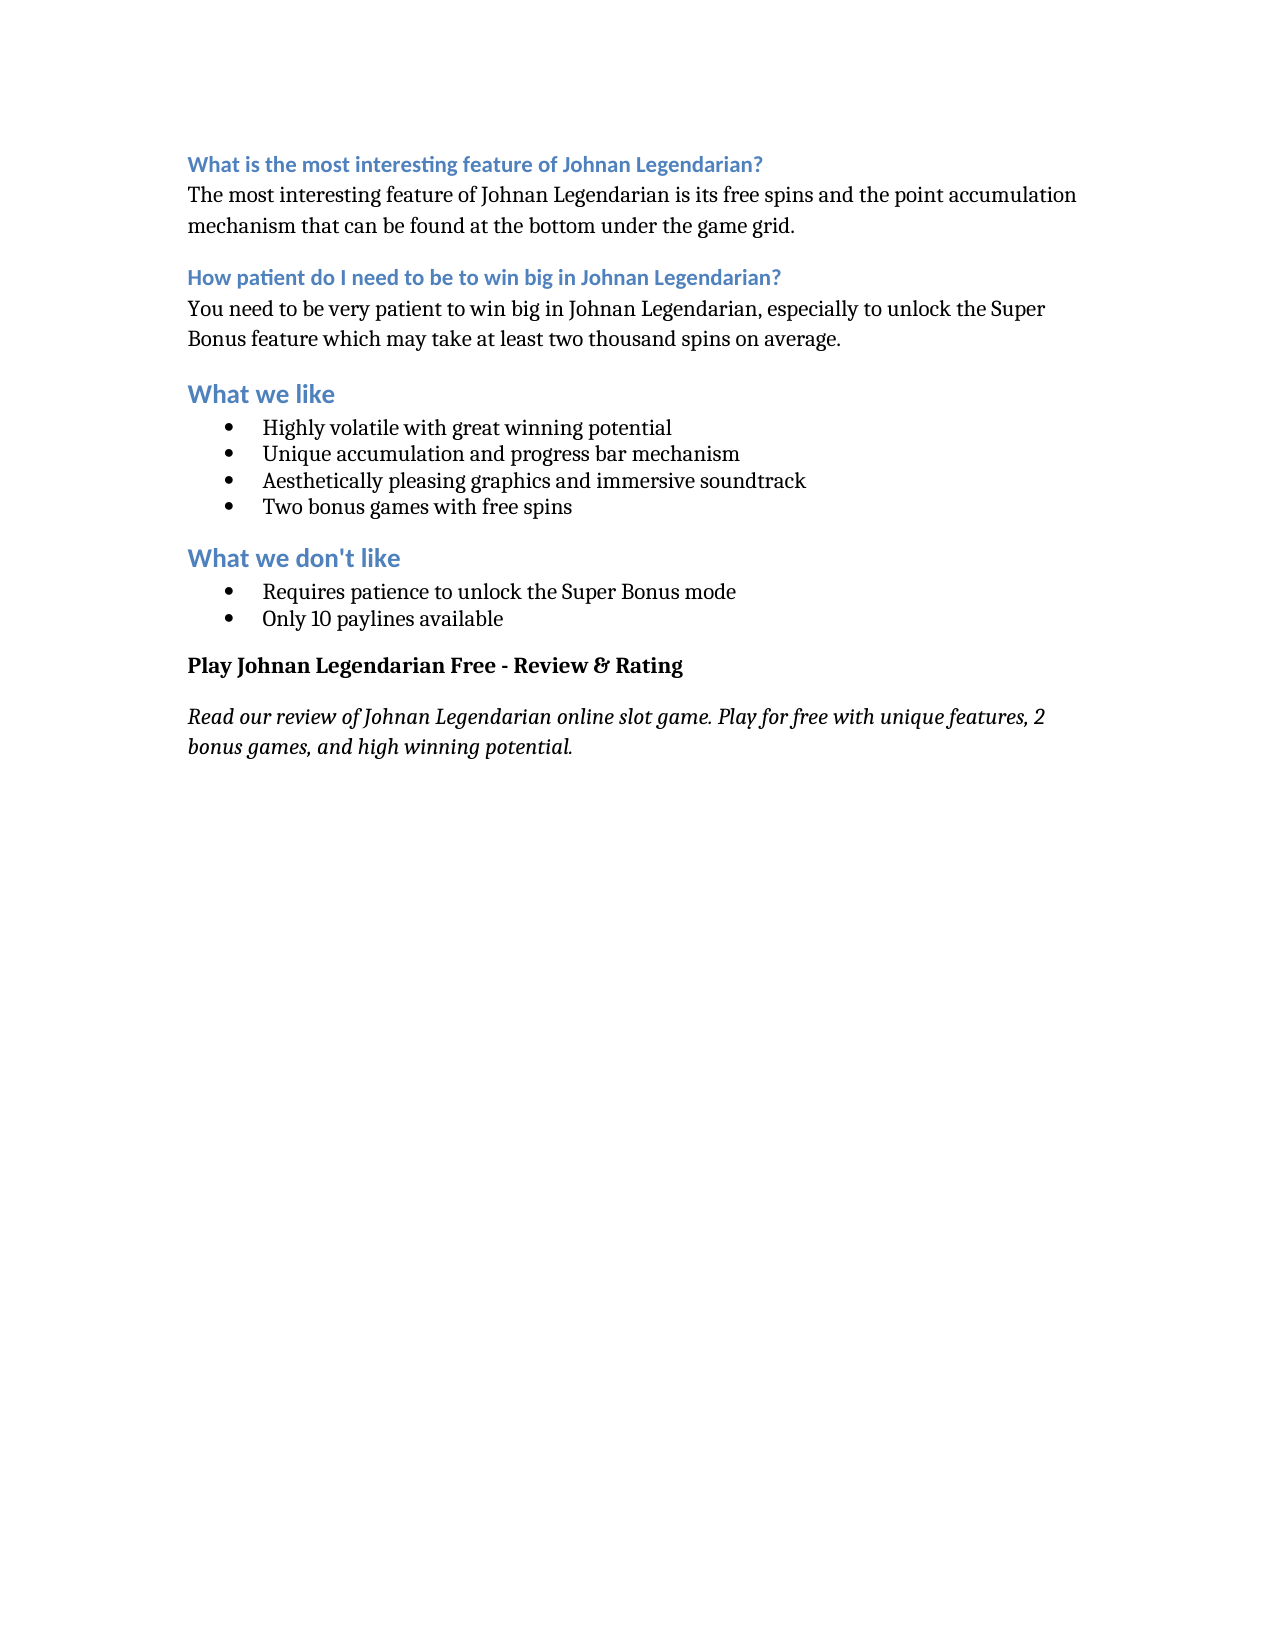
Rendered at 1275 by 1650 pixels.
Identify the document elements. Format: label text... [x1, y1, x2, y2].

subtitle What we like [187, 377, 1087, 410]
list Only 10 paylines available [225, 605, 1087, 632]
subtitle What we don't like [187, 541, 1087, 574]
list Highly volatile with great winning potential [225, 415, 1087, 441]
text Play Johnan Legendarian Free - Review & Rating [187, 652, 1087, 679]
list Two bonus games with free spins [225, 494, 1087, 520]
list Aesthetically pleasing graphics and immersive soundtrack [225, 467, 1087, 494]
subtitle What is the most interesting feature of Johnan Legendarian? [187, 150, 1087, 178]
text Read our review of Johnan Legendarian online slot game. Play for free with unique features, 2 bonus games, and high winning potential. [187, 703, 1087, 760]
text The most interesting feature of Johnan Legendarian is its free spins and the point accumulation mechanism that can be found at the bottom under the game grid. [187, 182, 1087, 239]
text You need to be very patient to win big in Johnan Legendarian, especially to unlock the Super Bonus feature which may take at least two thousand spins on average. [187, 296, 1087, 352]
list Requires patience to unlock the Super Bonus mode [225, 579, 1087, 605]
list Unique accumulation and progress bar mechanism [225, 441, 1087, 467]
subtitle How patient do I need to be to win big in Johnan Legendarian? [187, 263, 1087, 291]
